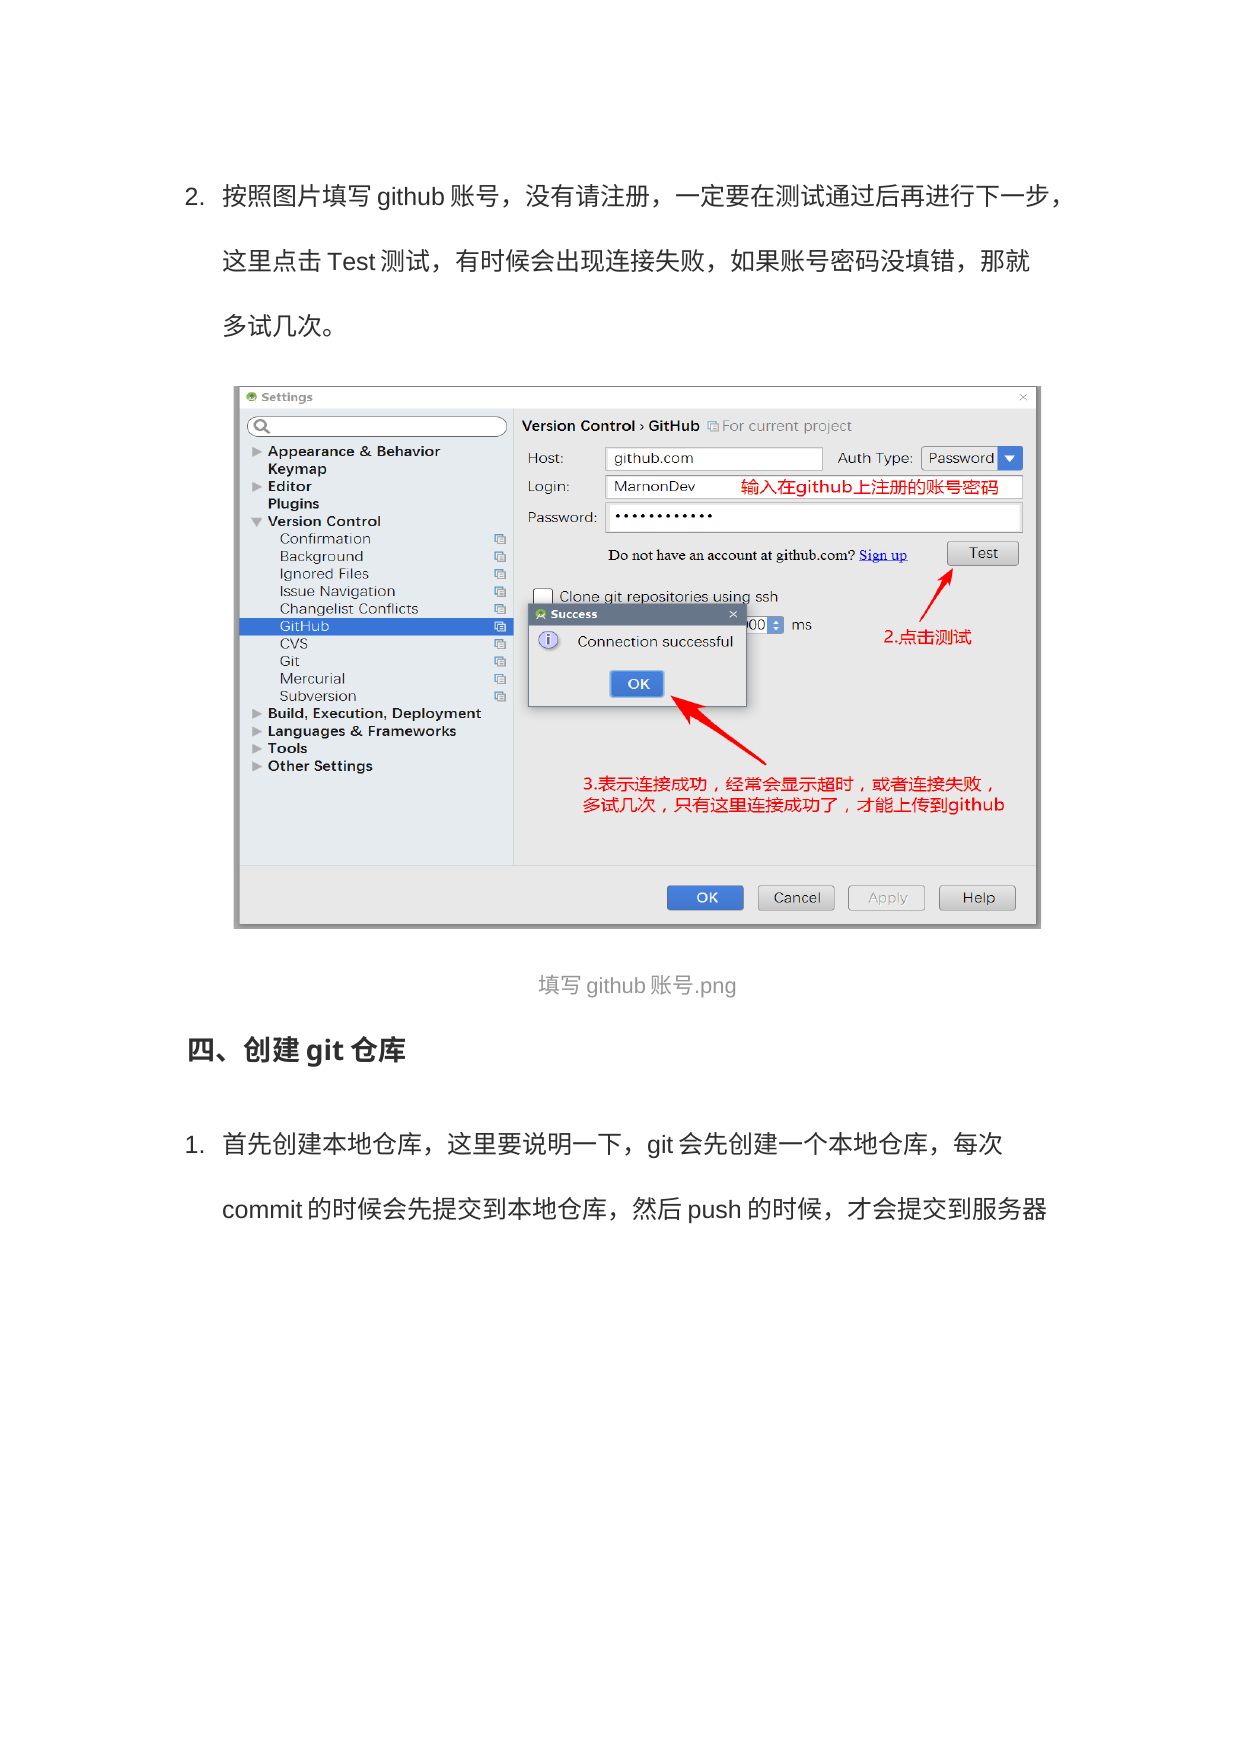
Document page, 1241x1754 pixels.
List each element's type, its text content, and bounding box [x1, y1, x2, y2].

picture [233, 386, 1042, 929]
text 填写github账号.png [222, 968, 1053, 1000]
list 按照图片填写github账号，没有请注册，一定要在测试通过后再进行下一步，这里点击Test测试，有时候会出现连接失败，如果账号密码没填错，那就多试几次。 [184, 162, 1053, 357]
text 四、创建git仓库 [187, 1016, 1053, 1081]
list 首先创建本地仓库，这里要说明一下，git会先创建一个本地仓库，每次commit的时候会先提交到本地仓库，然后push的时候，才会提交到服务器 [184, 1110, 1053, 1240]
